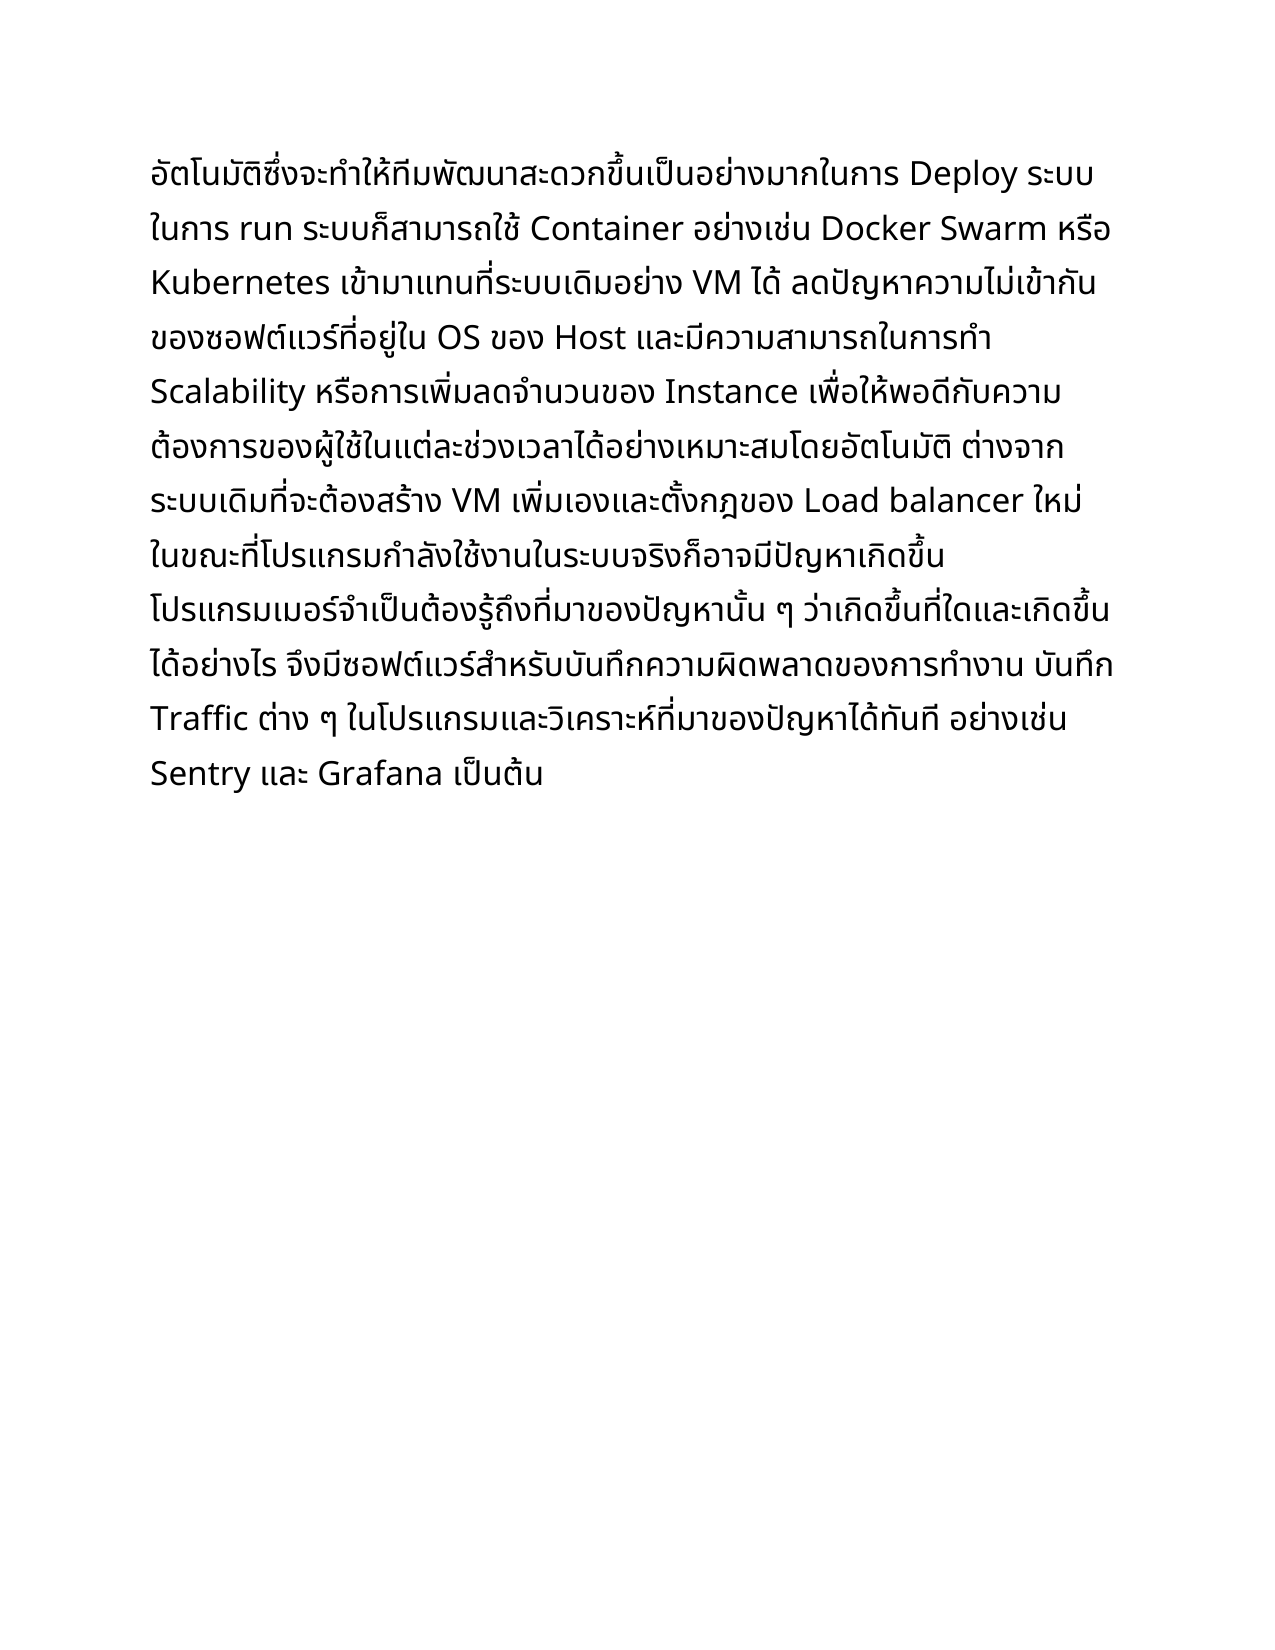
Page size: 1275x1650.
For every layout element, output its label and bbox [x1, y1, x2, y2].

text [150, 150, 1125, 800]
